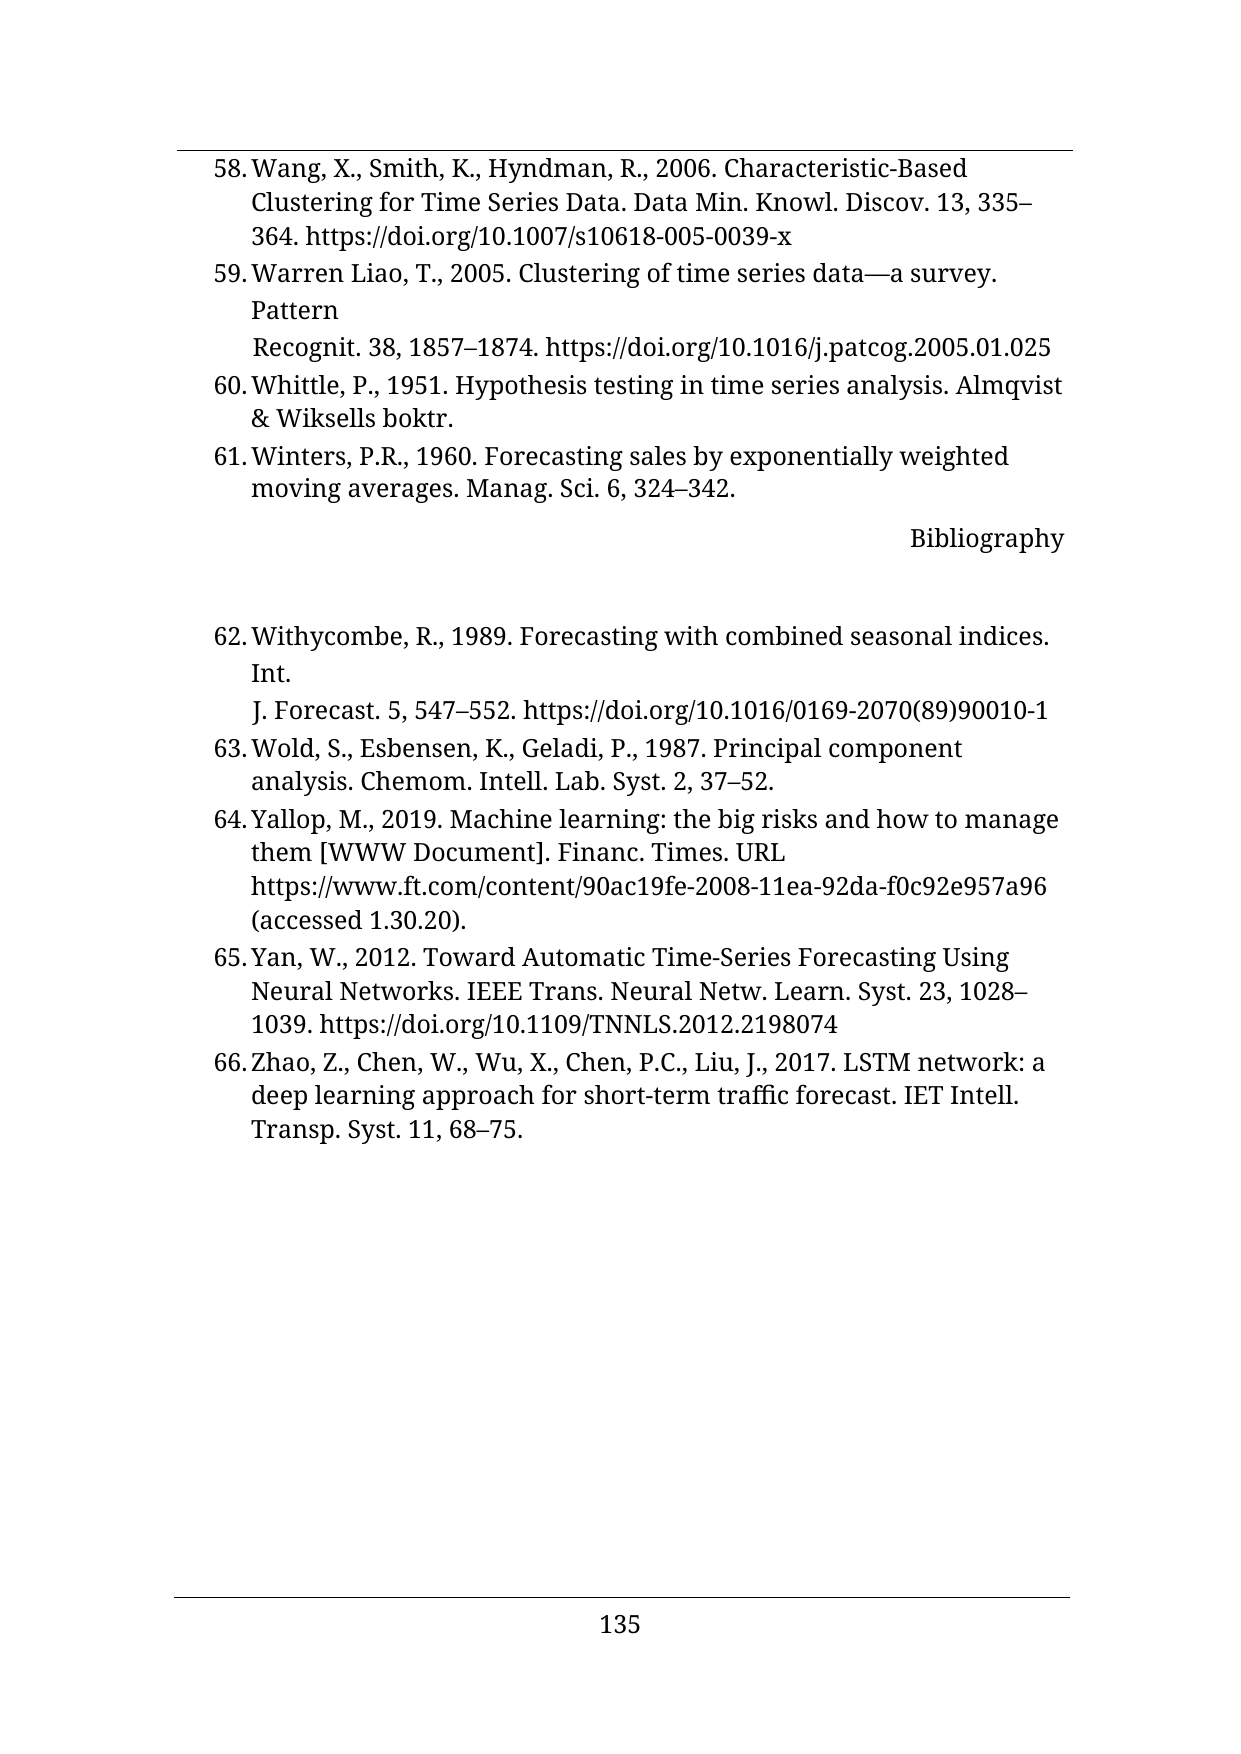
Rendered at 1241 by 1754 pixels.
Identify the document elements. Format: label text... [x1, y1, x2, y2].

list Yan, W., 2012. Toward Automatic Time-Series Forecasting Using Neural Networks. IEEE Trans. Neural Netw. Learn. Syst. 23, 1028–1039. https://doi.org/10.1109/TNNLS.2012.2198074 [213, 940, 1063, 1041]
list Winters, P.R., 1960. Forecasting sales by exponentially weighted moving averages. Manag. Sci. 6, 324–342. [213, 438, 1063, 505]
text J. Forecast. 5, 547–552. https://doi.org/10.1016/0169-2070(89)90010-1 [252, 693, 1063, 727]
text Bibliography [177, 521, 1064, 555]
list Wang, X., Smith, K., Hyndman, R., 2006. Characteristic-Based Clustering for Time Series Data. Data Min. Knowl. Discov. 13, 335–364. https://doi.org/10.1007/s10618-005-0039-x [213, 122, 1063, 253]
text Recognit. 38, 1857–1874. https://doi.org/10.1016/j.patcog.2005.01.025 [252, 329, 1063, 364]
list Zhao, Z., Chen, W., Wu, X., Chen, P.C., Liu, J., 2017. LSTM network: a deep learning approach for short-term traffic forecast. IET Intell. Transp. Syst. 11, 68–75. [213, 1044, 1063, 1146]
list Yallop, M., 2019. Machine learning: the big risks and how to manage them [WWW Document]. Financ. Times. URL https://www.ft.com/content/90ac19fe-2008-11ea-92da-f0c92e957a96 (accessed 1.30.20). [213, 801, 1063, 936]
list Whittle, P., 1951. Hypothesis testing in time series analysis. Almqvist & Wiksells boktr. [213, 367, 1063, 435]
list Withycombe, R., 1989. Forecasting with combined seasonal indices. Int. [213, 619, 1063, 690]
list Wold, S., Esbensen, K., Geladi, P., 1987. Principal component analysis. Chemom. Intell. Lab. Syst. 2, 37–52. [213, 731, 1063, 798]
list Warren Liao, T., 2005. Clustering of time series data—a survey. Pattern [213, 256, 1063, 327]
